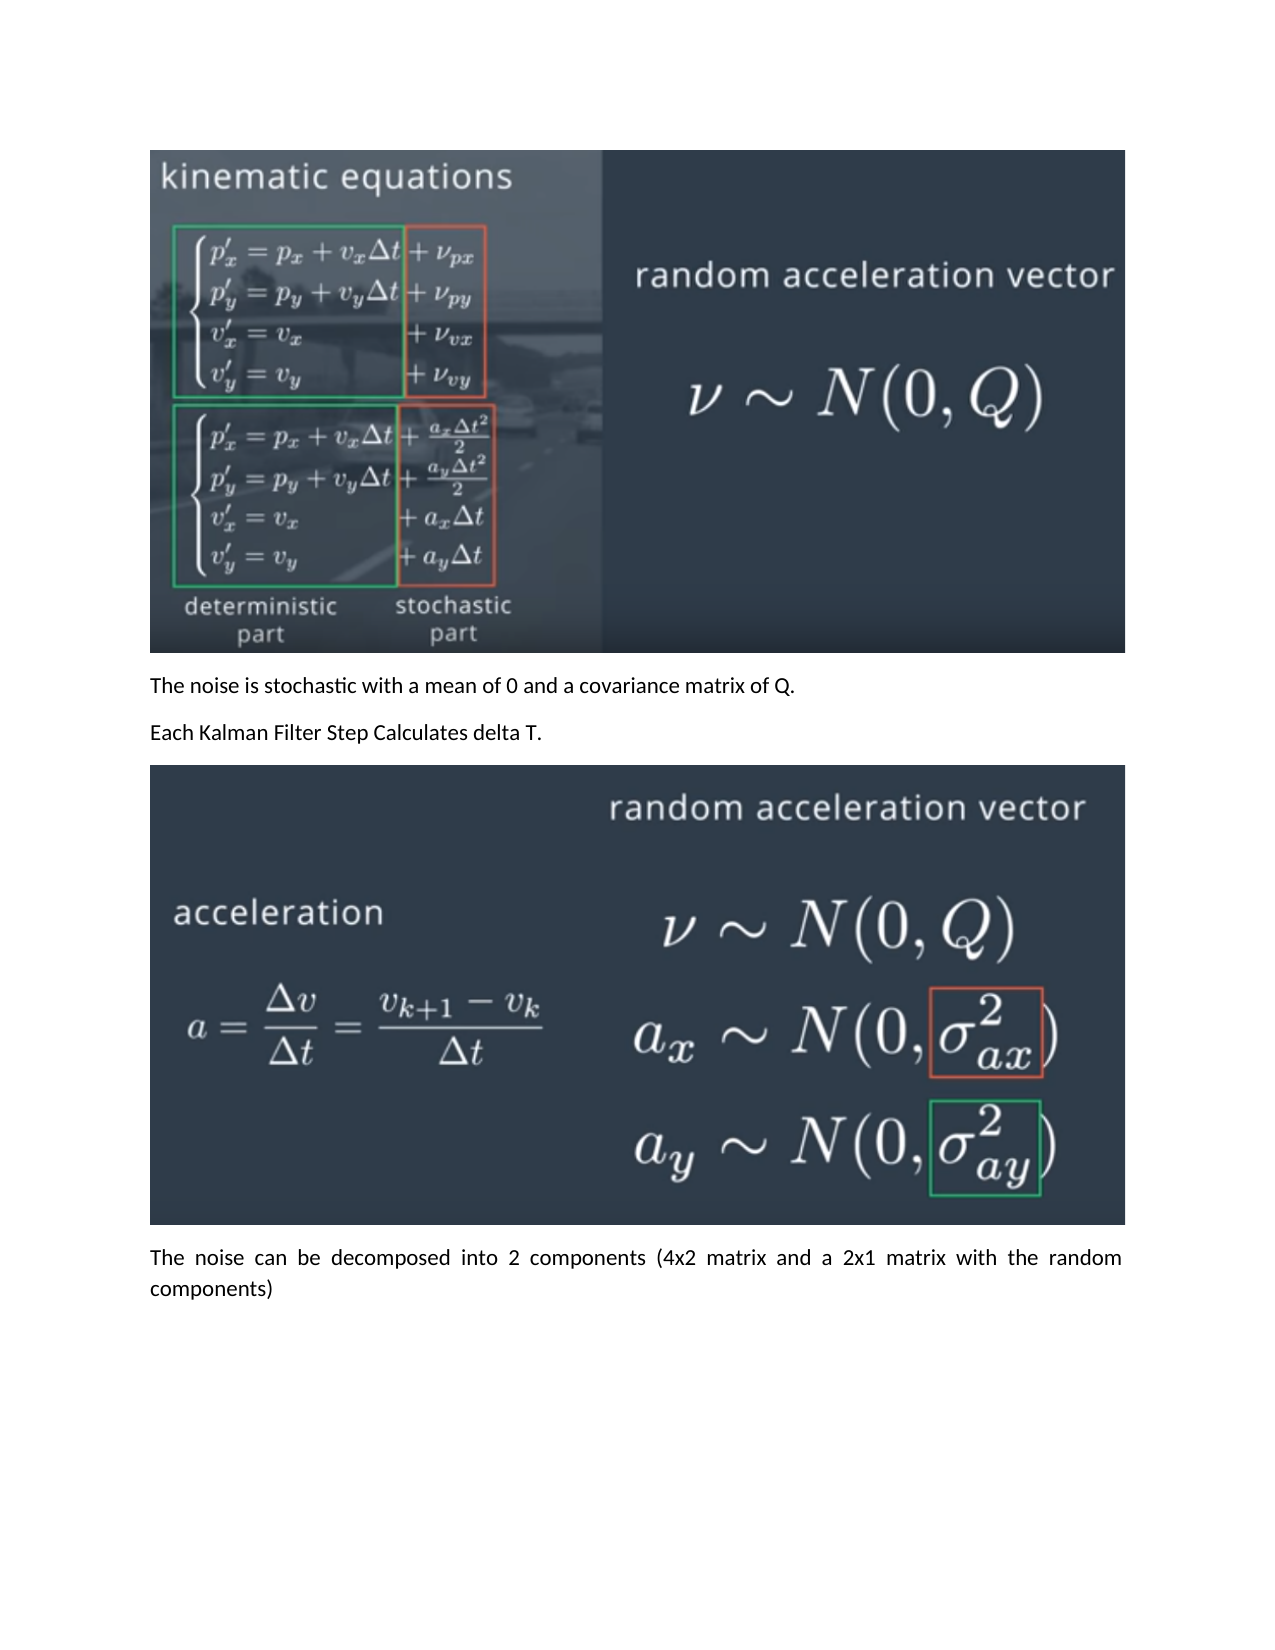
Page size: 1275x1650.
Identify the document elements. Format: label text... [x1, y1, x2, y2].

text The noise is stochastic with a mean of 0 and a covariance matrix of Q. [150, 672, 1125, 700]
picture [150, 765, 1125, 1225]
text Each Kalman Filter Step Calculates delta T. [150, 718, 1125, 747]
text The noise can be decomposed into 2 components (4x2 matrix and a 2x1 matrix with the random components) [150, 1243, 1125, 1302]
picture [150, 150, 1125, 653]
